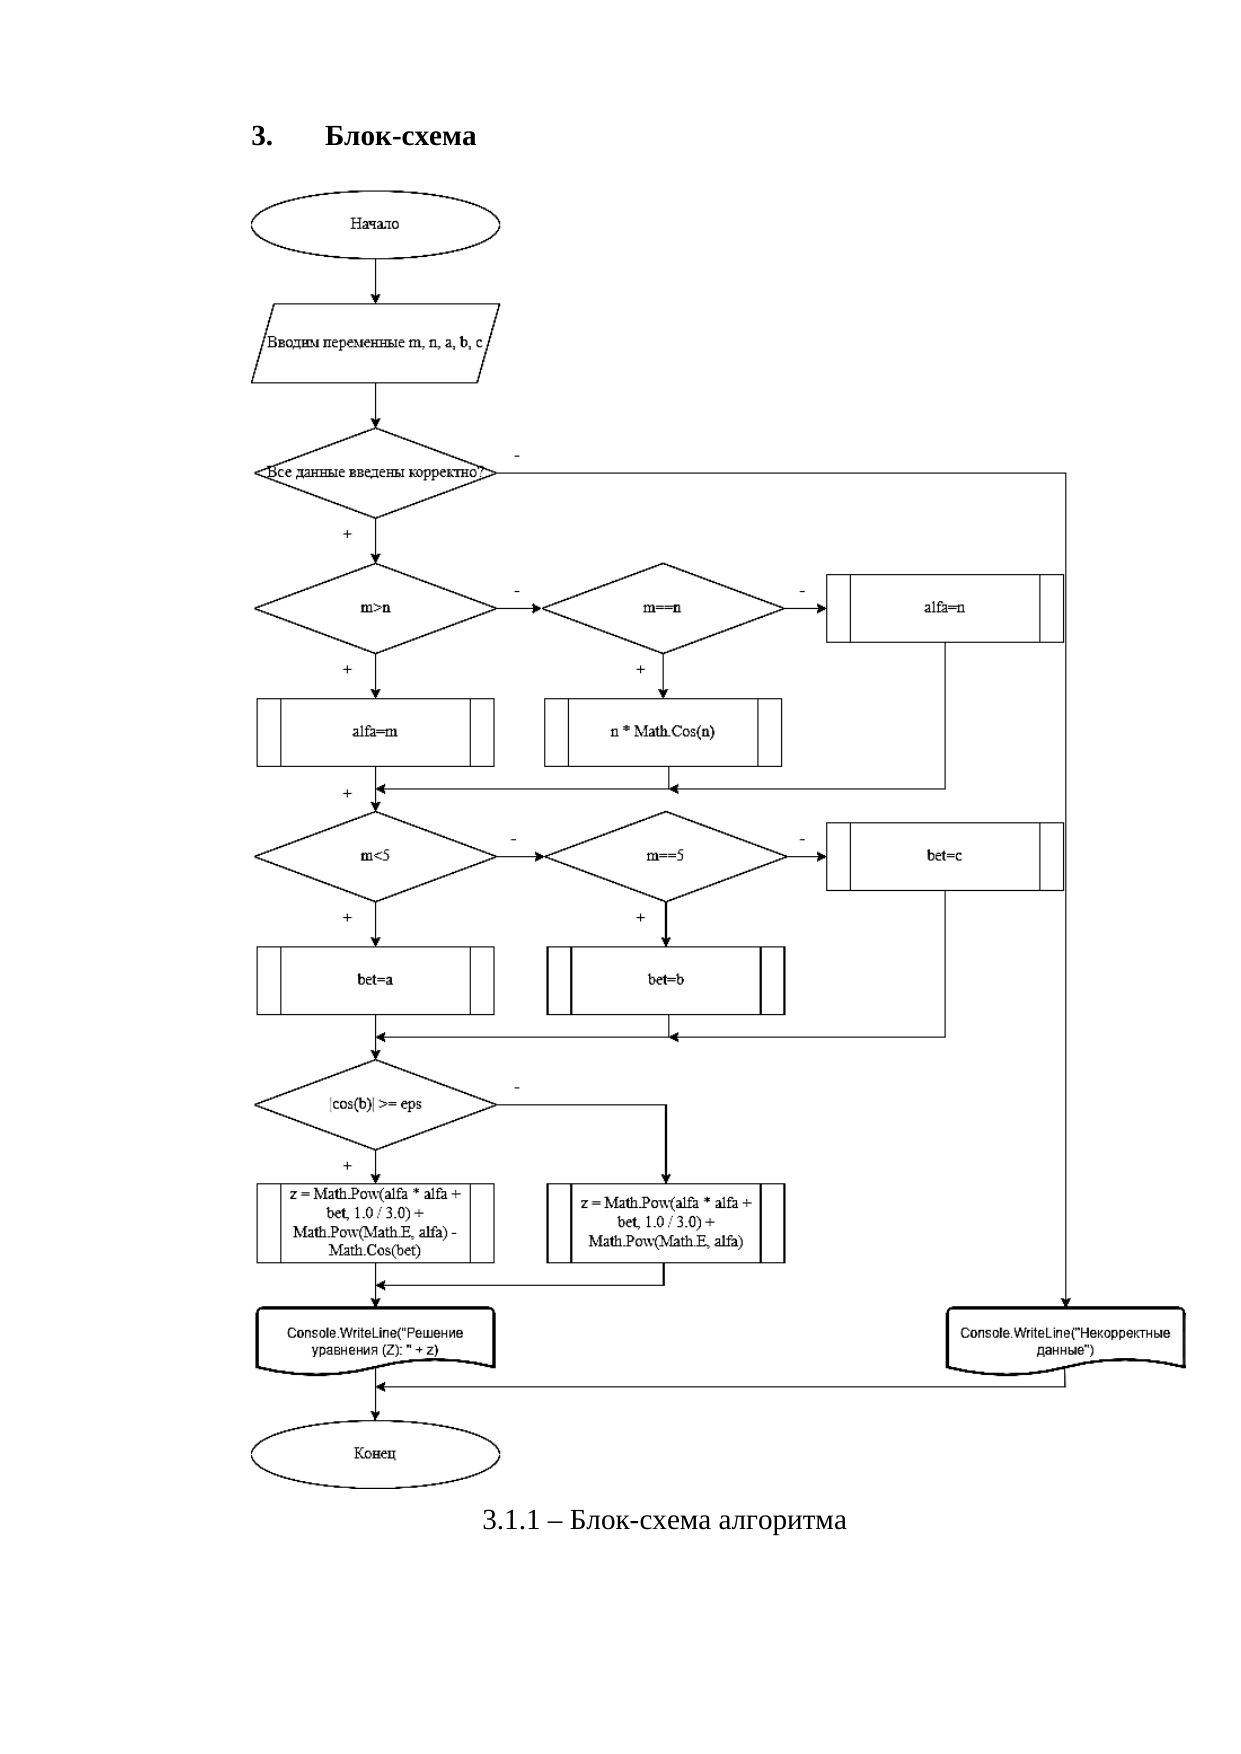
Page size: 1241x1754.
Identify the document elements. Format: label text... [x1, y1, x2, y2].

subtitle Блок-схема [177, 118, 1152, 152]
picture [251, 168, 1186, 1489]
text 3.1.1 – Блок-схема алгоритма [177, 1502, 1152, 1536]
